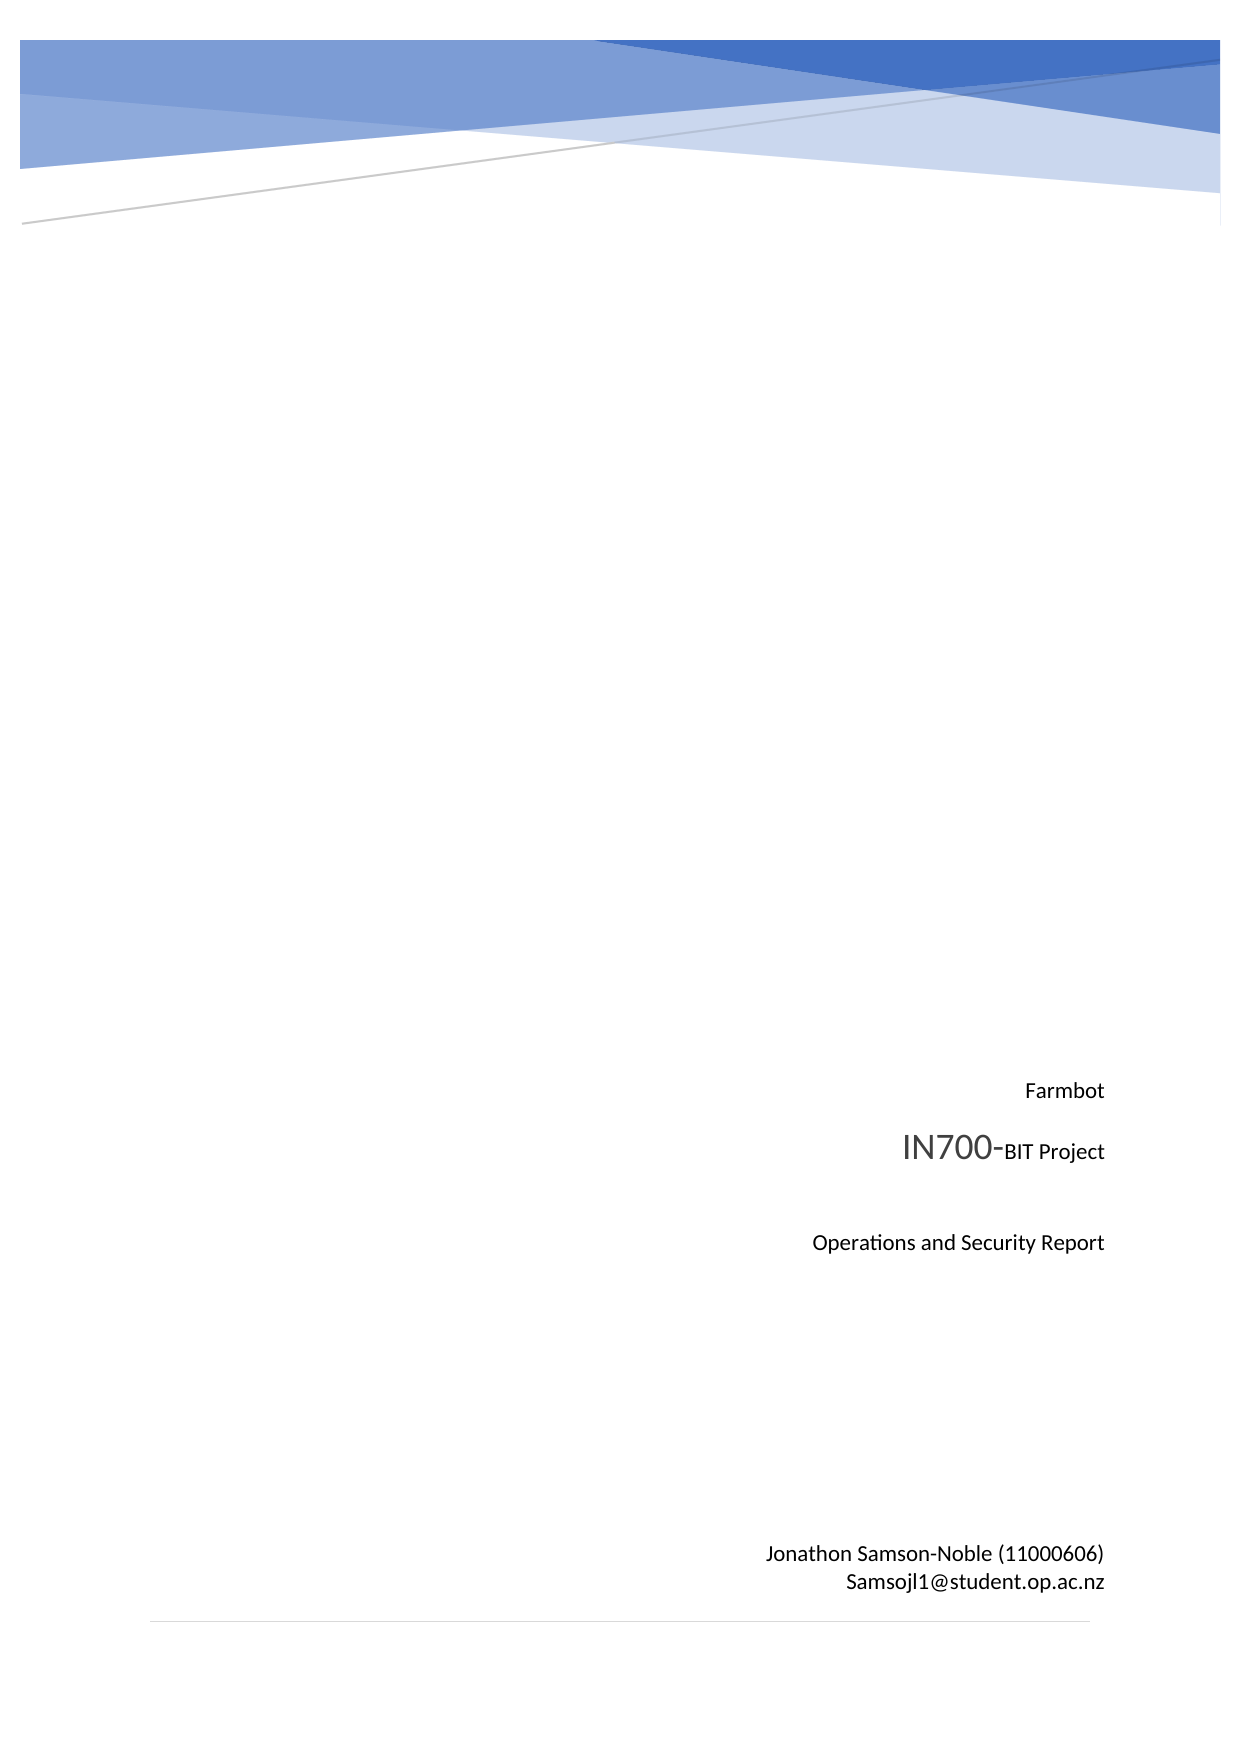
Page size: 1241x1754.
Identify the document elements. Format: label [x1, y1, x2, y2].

picture [20, 40, 1221, 240]
